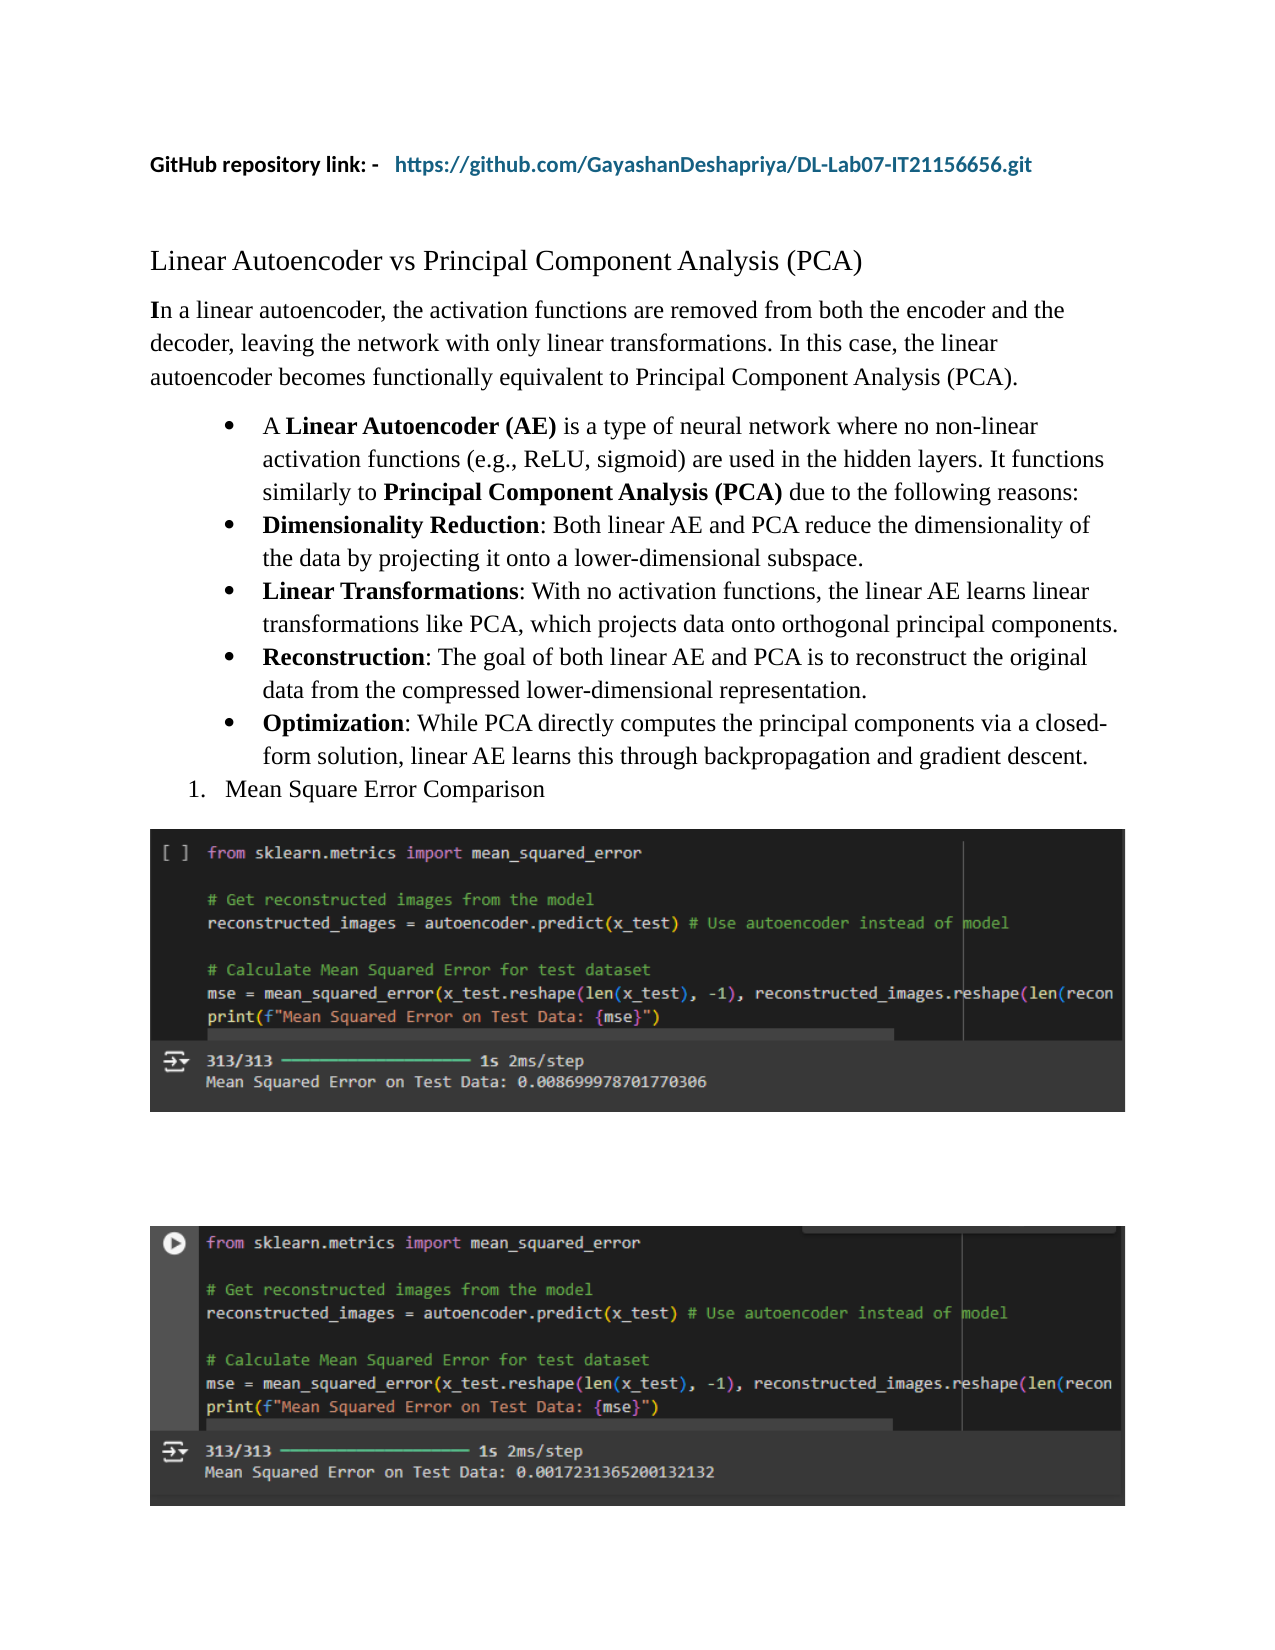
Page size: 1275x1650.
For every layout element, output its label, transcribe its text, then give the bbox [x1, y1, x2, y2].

list Mean Square Error Comparison [187, 774, 1125, 803]
list Linear Transformations: With no activation functions, the linear AE learns linear transformations like PCA, which projects data onto orthogonal principal components. [225, 576, 1125, 638]
picture [150, 1226, 1125, 1506]
list Reconstruction: The goal of both linear AE and PCA is to reconstruct the original data from the compressed lower-dimensional representation. [225, 642, 1125, 704]
text In a linear autoencoder, the activation functions are removed from both the encoder and the decoder, leaving the network with only linear transformations. In this case, the linear autoencoder becomes functionally equivalent to Principal Component Analysis (PCA). [150, 296, 1125, 390]
text GitHub repository link: - https://github.com/GayashanDeshapriya/DL-Lab07-IT21156656.git [150, 150, 1125, 178]
text Linear Autoencoder vs Principal Component Analysis (PCA) [150, 243, 1125, 276]
list Dimensionality Reduction: Both linear AE and PCA reduce the dimensionality of the data by projecting it onto a lower-dimensional subspace. [225, 510, 1125, 572]
picture [150, 829, 1125, 1112]
list A Linear Autoencoder (AE) is a type of neural network where no non-linear activation functions (e.g., ReLU, sigmoid) are used in the hidden layers. It functions similarly to Principal Component Analysis (PCA) due to the following reasons: [225, 411, 1125, 506]
list Optimization: While PCA directly computes the principal components via a closed-form solution, linear AE learns this through backpropagation and gradient descent. [225, 708, 1125, 770]
